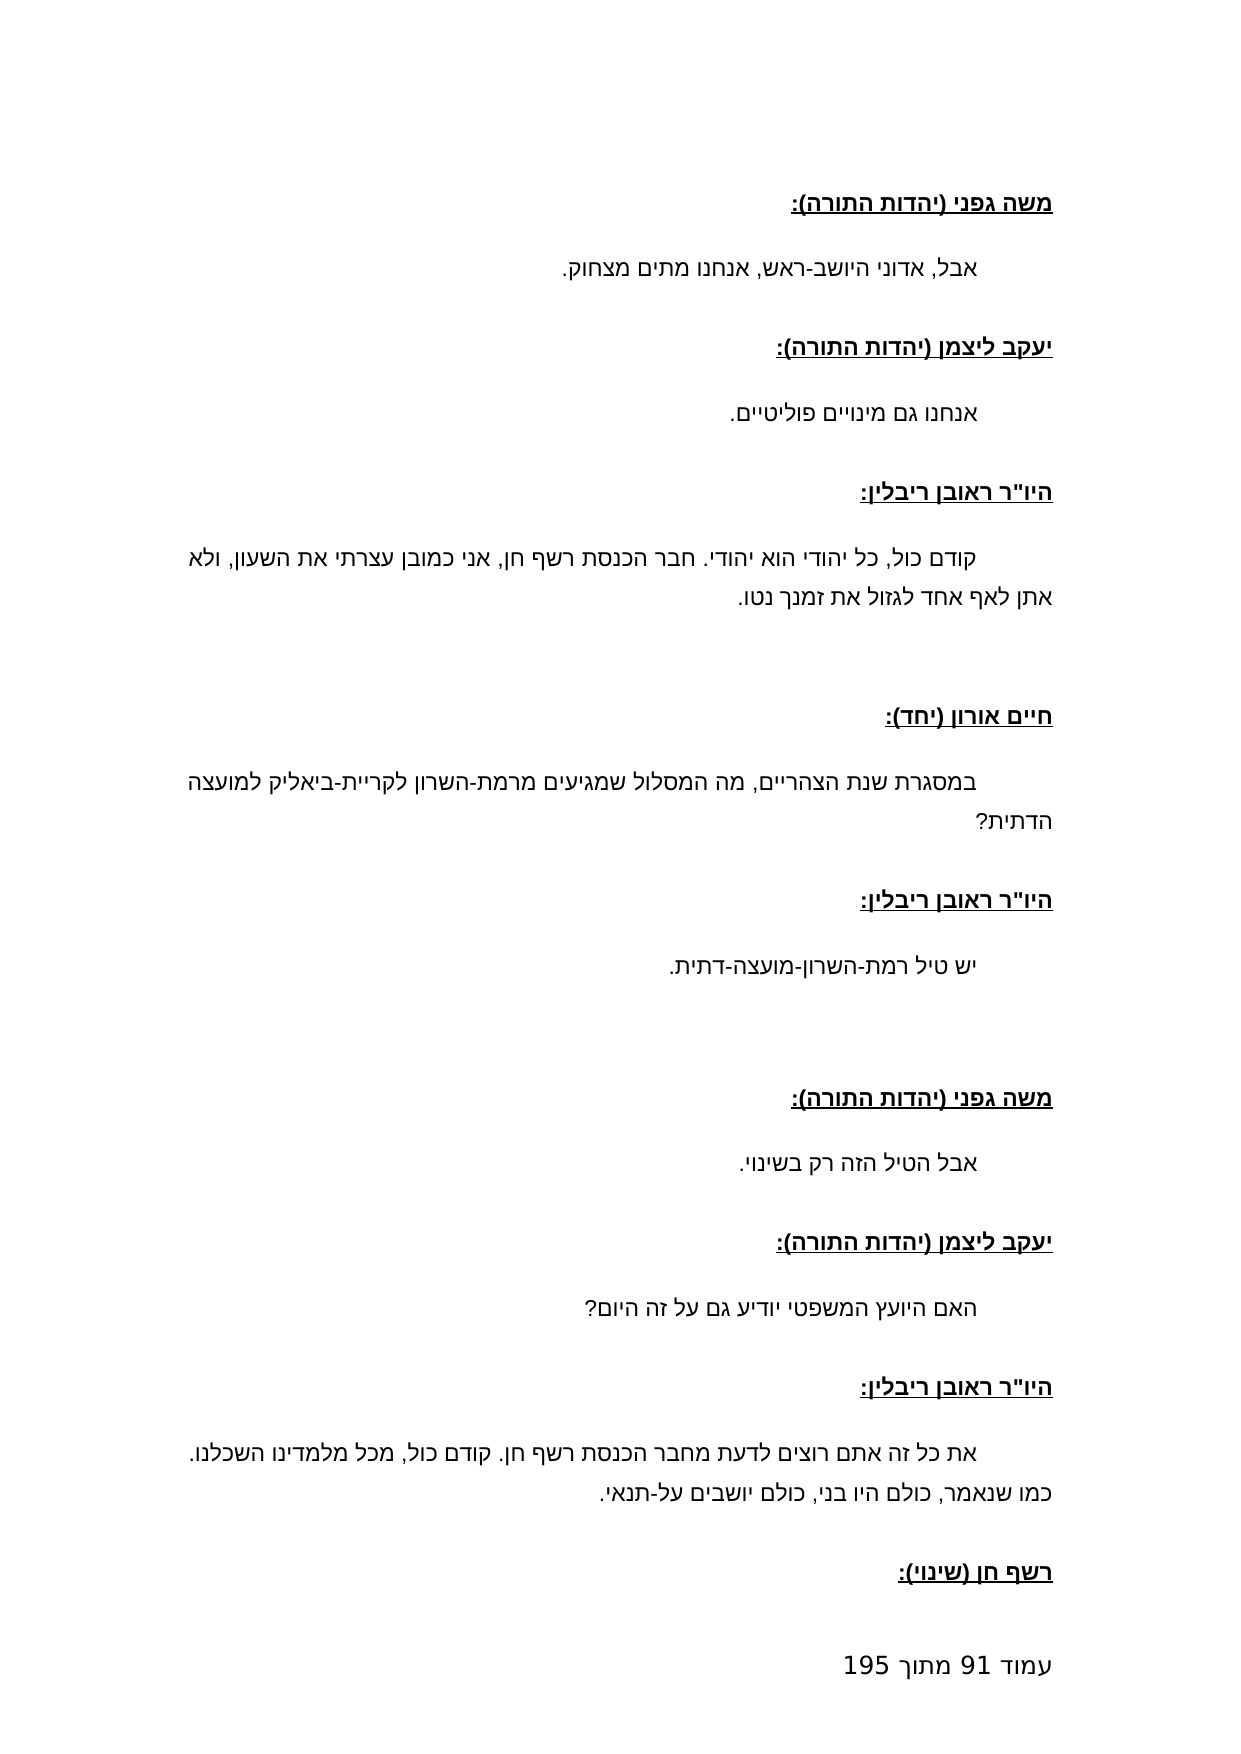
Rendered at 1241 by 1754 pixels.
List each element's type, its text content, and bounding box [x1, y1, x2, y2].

text אנחנו גם מינויים פוליטיים. [187, 400, 1053, 426]
text היו"ר ראובן ריבלין: [187, 479, 1053, 505]
text משה גפני (יהדות התורה): [187, 189, 1053, 216]
text יעקב ליצמן (יהדות התורה): [187, 334, 1053, 361]
text את כל זה אתם רוצים לדעת מחבר הכנסת רשף חן. קודם כול, מכל מלמדינו השכלנו. כמו שנאמר, כולם היו בני, כולם יושבים על-תנאי. [187, 1440, 1053, 1506]
text אבל הטיל הזה רק בשינוי. [187, 1150, 1053, 1177]
text רשף חן (שינוי): [187, 1558, 1053, 1585]
text יעקב ליצמן (יהדות התורה): [187, 1229, 1053, 1256]
text קודם כול, כל יהודי הוא יהודי. חבר הכנסת רשף חן, אני כמובן עצרתי את השעון, ולא אתן לאף אחד לגזול את זמנך נטו. [187, 545, 1053, 611]
text חיים אורון (יחד): [187, 703, 1053, 729]
text יש טיל רמת-השרון-מועצה-דתית. [187, 953, 1053, 979]
text אבל, אדוני היושב-ראש, אנחנו מתים מצחוק. [187, 255, 1053, 282]
text האם היועץ המשפטי יודיע גם על זה היום? [187, 1295, 1053, 1322]
text היו"ר ראובן ריבלין: [187, 1374, 1053, 1401]
text במסגרת שנת הצהריים, מה המסלול שמגיעים מרמת-השרון לקריית-ביאליק למועצה הדתית? [187, 769, 1053, 834]
text היו"ר ראובן ריבלין: [187, 887, 1053, 913]
text משה גפני (יהדות התורה): [187, 1084, 1053, 1111]
